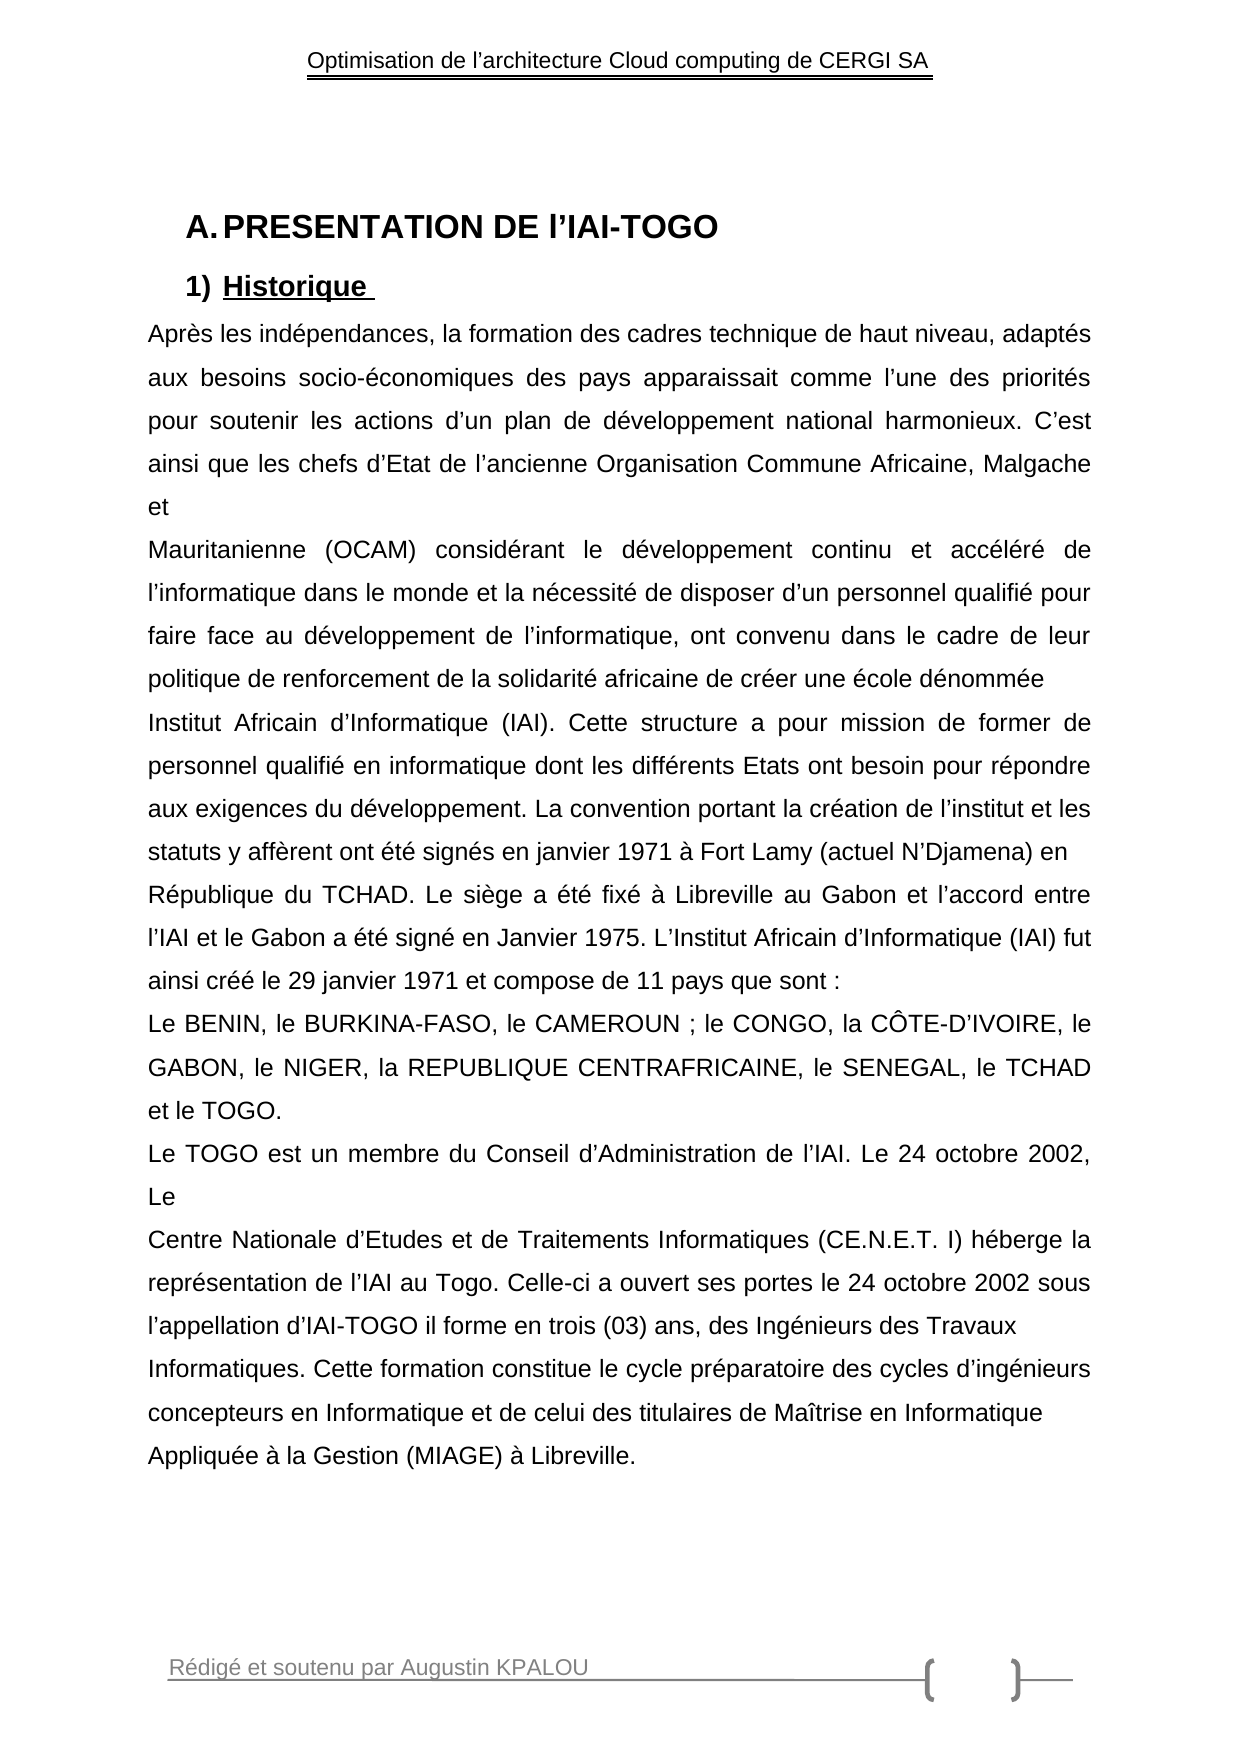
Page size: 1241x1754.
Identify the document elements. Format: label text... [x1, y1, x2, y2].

text Institut Africain d’Informatique (IAI). Cette structure a pour mission de former de personnel qualifié en informatique dont les différents Etats ont besoin pour répondre aux exigences du développement. La convention portant la création de l’institut et les statuts y affèrent ont été signés en janvier 1971 à Fort Lamy (actuel N’Djamena) en [148, 708, 1093, 866]
text Informatiques. Cette formation constitue le cycle préparatoire des cycles d’ingénieurs concepteurs en Informatique et de celui des titulaires de Maîtrise en Informatique [148, 1354, 1093, 1426]
text Le TOGO est un membre du Conseil d’Administration de l’IAI. Le 24 octobre 2002, Le [148, 1139, 1093, 1211]
text Mauritanienne (OCAM) considérant le développement continu et accéléré de l’informatique dans le monde et la nécessité de disposer d’un personnel qualifié pour faire face au développement de l’informatique, ont convenu dans le cadre de leur politique de renforcement de la solidarité africaine de créer une école dénommée [148, 535, 1093, 693]
text Le BENIN, le BURKINA-FASO, le CAMEROUN ; le CONGO, la CÔTE-D’IVOIRE, le GABON, le NIGER, la REPUBLIQUE CENTRAFRICAINE, le SENEGAL, le TCHAD et le TOGO. [148, 1009, 1093, 1124]
text Appliquée à la Gestion (MIAGE) à Libreville. [148, 1441, 1093, 1469]
text Après les indépendances, la formation des cadres technique de haut niveau, adaptés aux besoins socio-économiques des pays apparaissait comme l’une des priorités pour soutenir les actions d’un plan de développement national harmonieux. C’est ainsi que les chefs d’Etat de l’ancienne Organisation Commune Africaine, Malgache et [148, 319, 1093, 521]
text République du TCHAD. Le siège a été fixé à Libreville au Gabon et l’accord entre l’IAI et le Gabon a été signé en Janvier 1975. L’Institut Africain d’Informatique (IAI) fut ainsi créé le 29 janvier 1971 et compose de 11 pays que sont : [148, 880, 1093, 995]
subtitle PRESENTATION DE l’IAI-TOGO [185, 207, 1093, 246]
text Centre Nationale d’Etudes et de Traitements Informatiques (CE.N.E.T. I) héberge la représentation de l’IAI au Togo. Celle-ci a ouvert ses portes le 24 octobre 2002 sous l’appellation d’IAI-TOGO il forme en trois (03) ans, des Ingénieurs des Travaux [148, 1225, 1093, 1340]
subtitle Historique [185, 269, 1093, 303]
